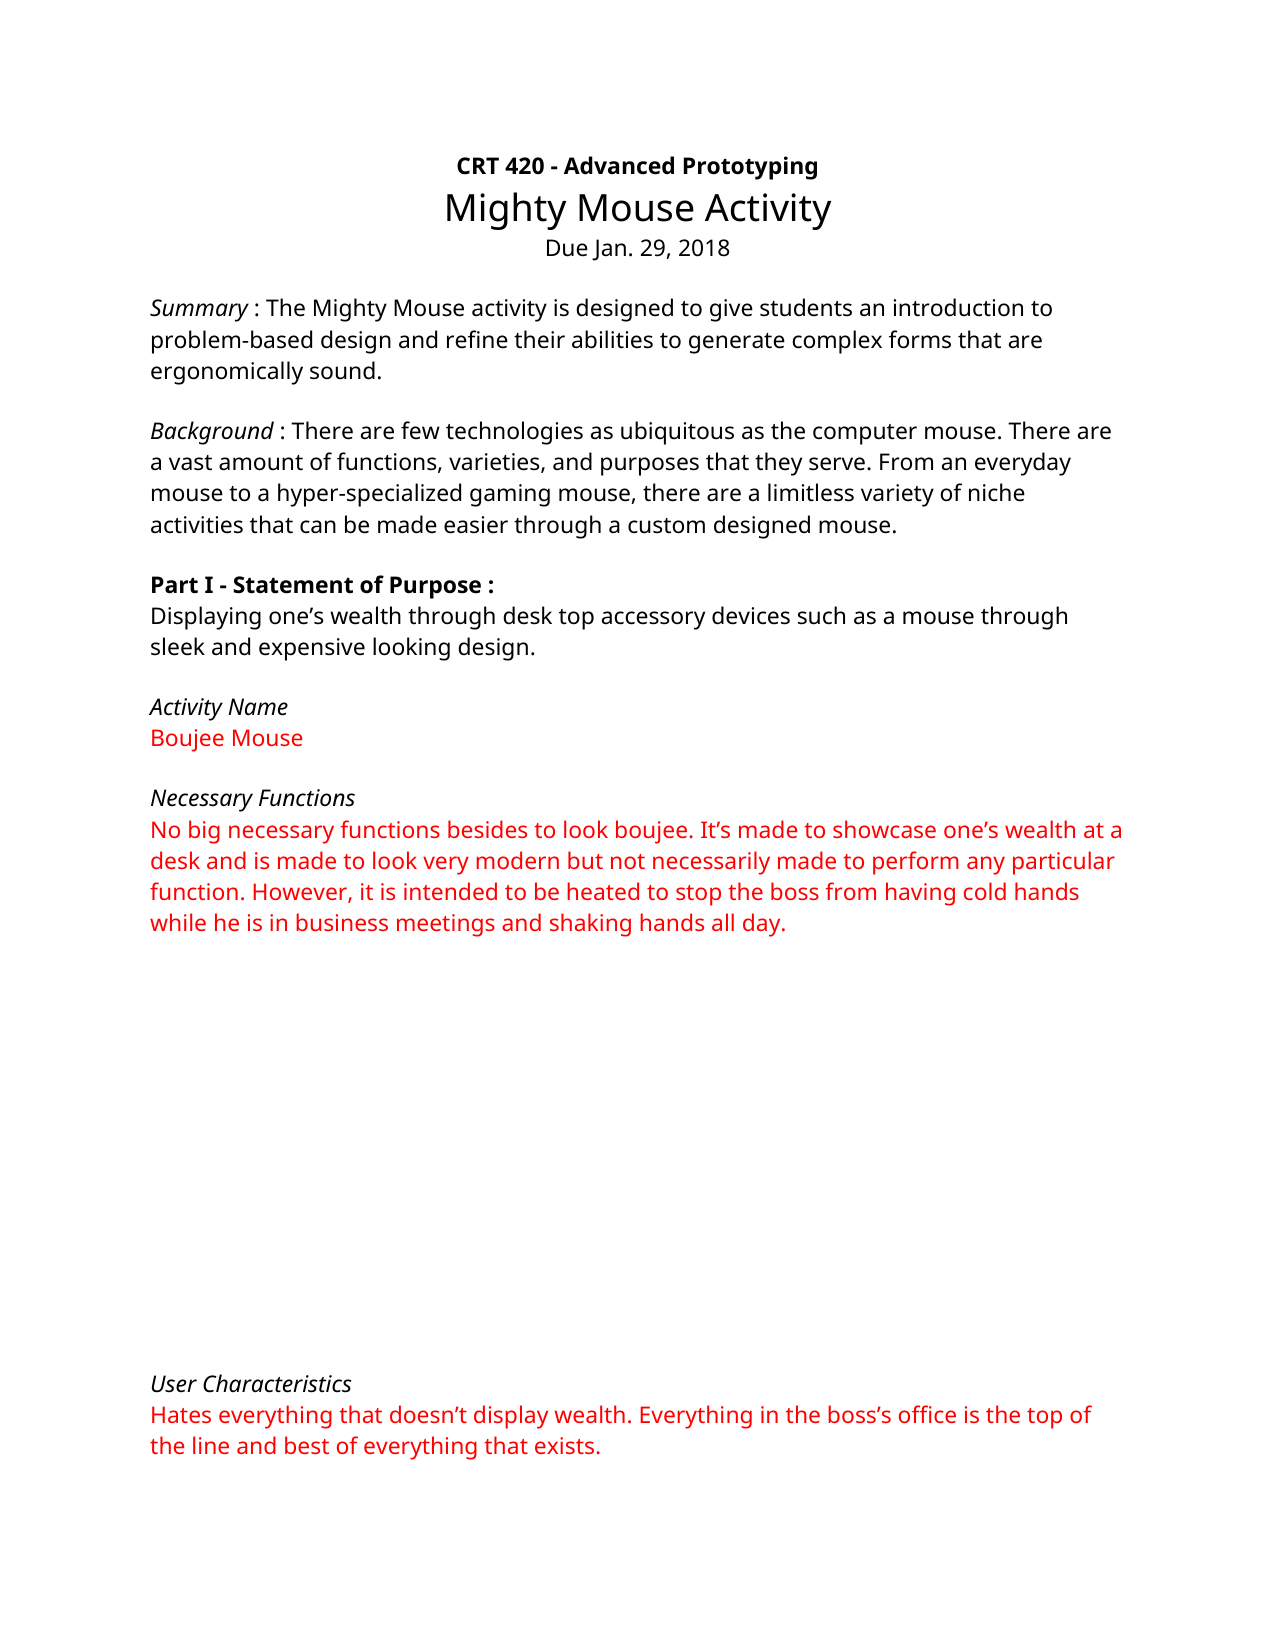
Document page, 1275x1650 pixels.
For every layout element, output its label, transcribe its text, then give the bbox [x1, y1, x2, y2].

text No big necessary functions besides to look boujee. It’s made to showcase one’s wealth at a desk and is made to look very modern but not necessarily made to perform any particular function. However, it is intended to be heated to stop the boss from having cold hands while he is in business meetings and shaking hands all day. [150, 813, 1125, 1343]
text User Characteristics [150, 1368, 1125, 1399]
text Part I - Statement of Purpose : [150, 568, 1125, 600]
text Due Jan. 29, 2018 [150, 232, 1125, 263]
text Summary : The Mighty Mouse activity is designed to give students an introduction to problem-based design and refine their abilities to generate complex forms that are ergonomically sound. [150, 292, 1125, 386]
text Necessary Functions [150, 782, 1125, 813]
text Mighty Mouse Activity [150, 181, 1125, 232]
text Background : There are few technologies as ubiquitous as the computer mouse. There are a vast amount of functions, varieties, and purposes that they serve. From an everyday mouse to a hyper-specialized gaming mouse, there are a limitless variety of niche activities that can be made easier through a custom designed mouse. [150, 415, 1125, 540]
text Boujee Mouse [150, 722, 1125, 753]
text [150, 1399, 1125, 1490]
text Displaying one’s wealth through desk top accessory devices such as a mouse through sleek and expensive looking design. [150, 600, 1125, 662]
text Activity Name [150, 691, 1125, 722]
text CRT 420 - Advanced Prototyping [150, 150, 1125, 181]
